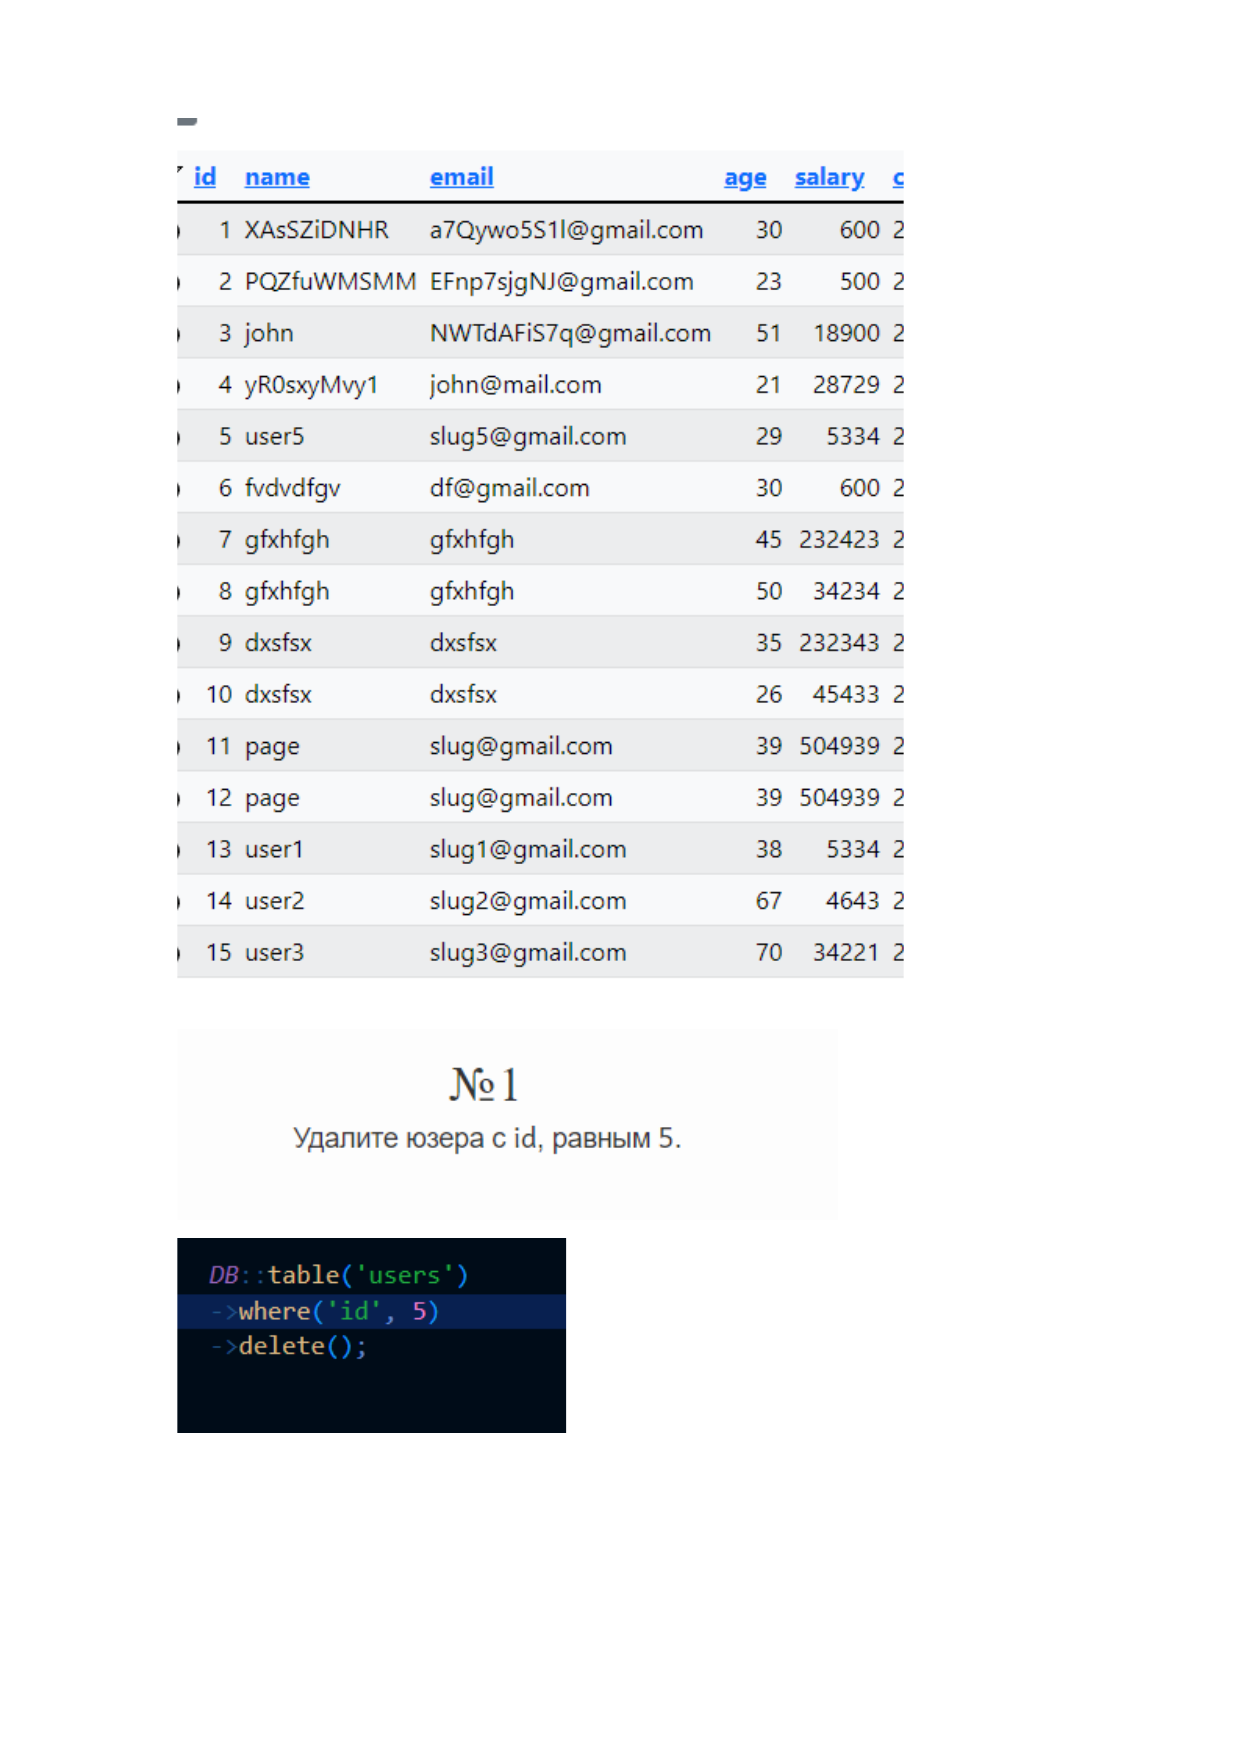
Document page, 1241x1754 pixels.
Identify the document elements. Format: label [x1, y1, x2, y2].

picture [177, 118, 904, 1011]
picture [177, 1238, 567, 1433]
picture [177, 1029, 839, 1220]
